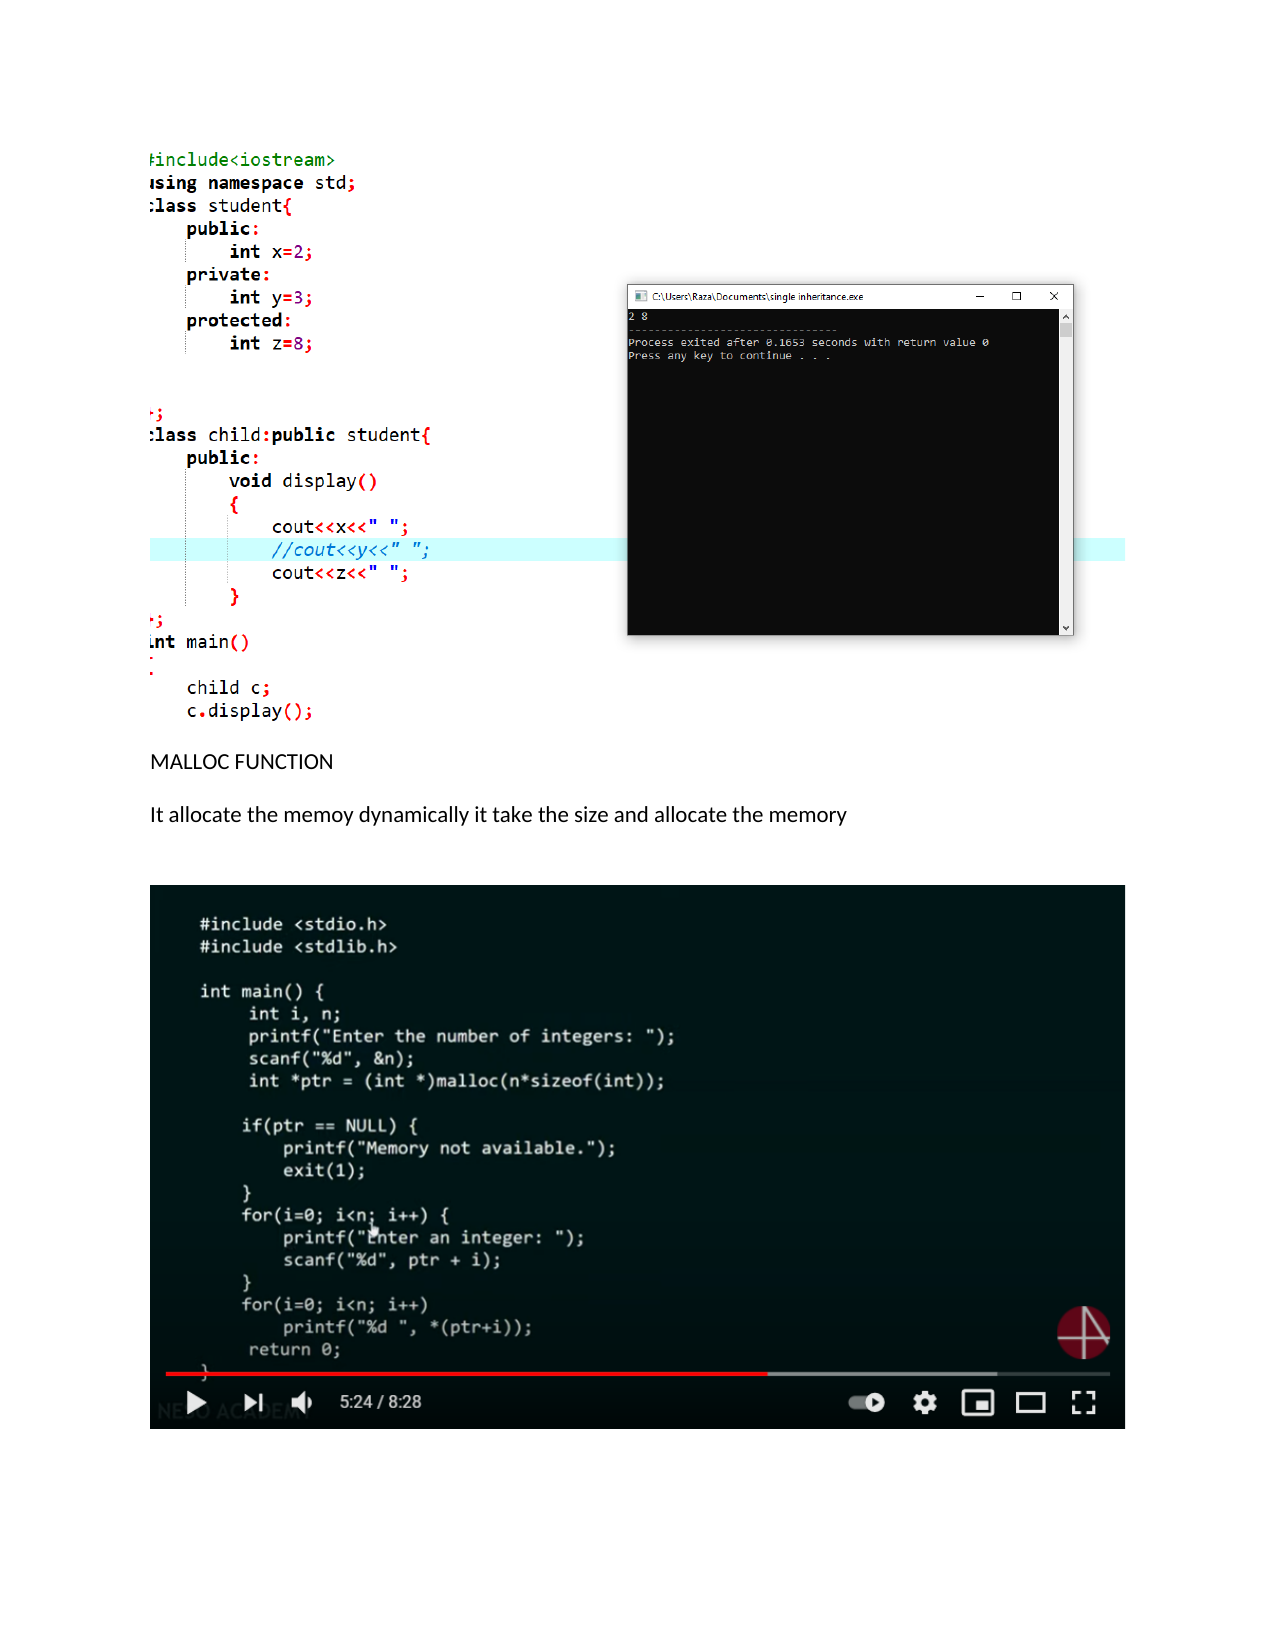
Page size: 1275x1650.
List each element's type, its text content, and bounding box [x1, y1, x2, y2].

text It allocate the memoy dynamically it take the size and allocate the memory [150, 800, 1125, 828]
picture [150, 885, 1125, 1429]
text MALLOC FUNCTION [150, 747, 1125, 775]
picture [150, 150, 1125, 722]
